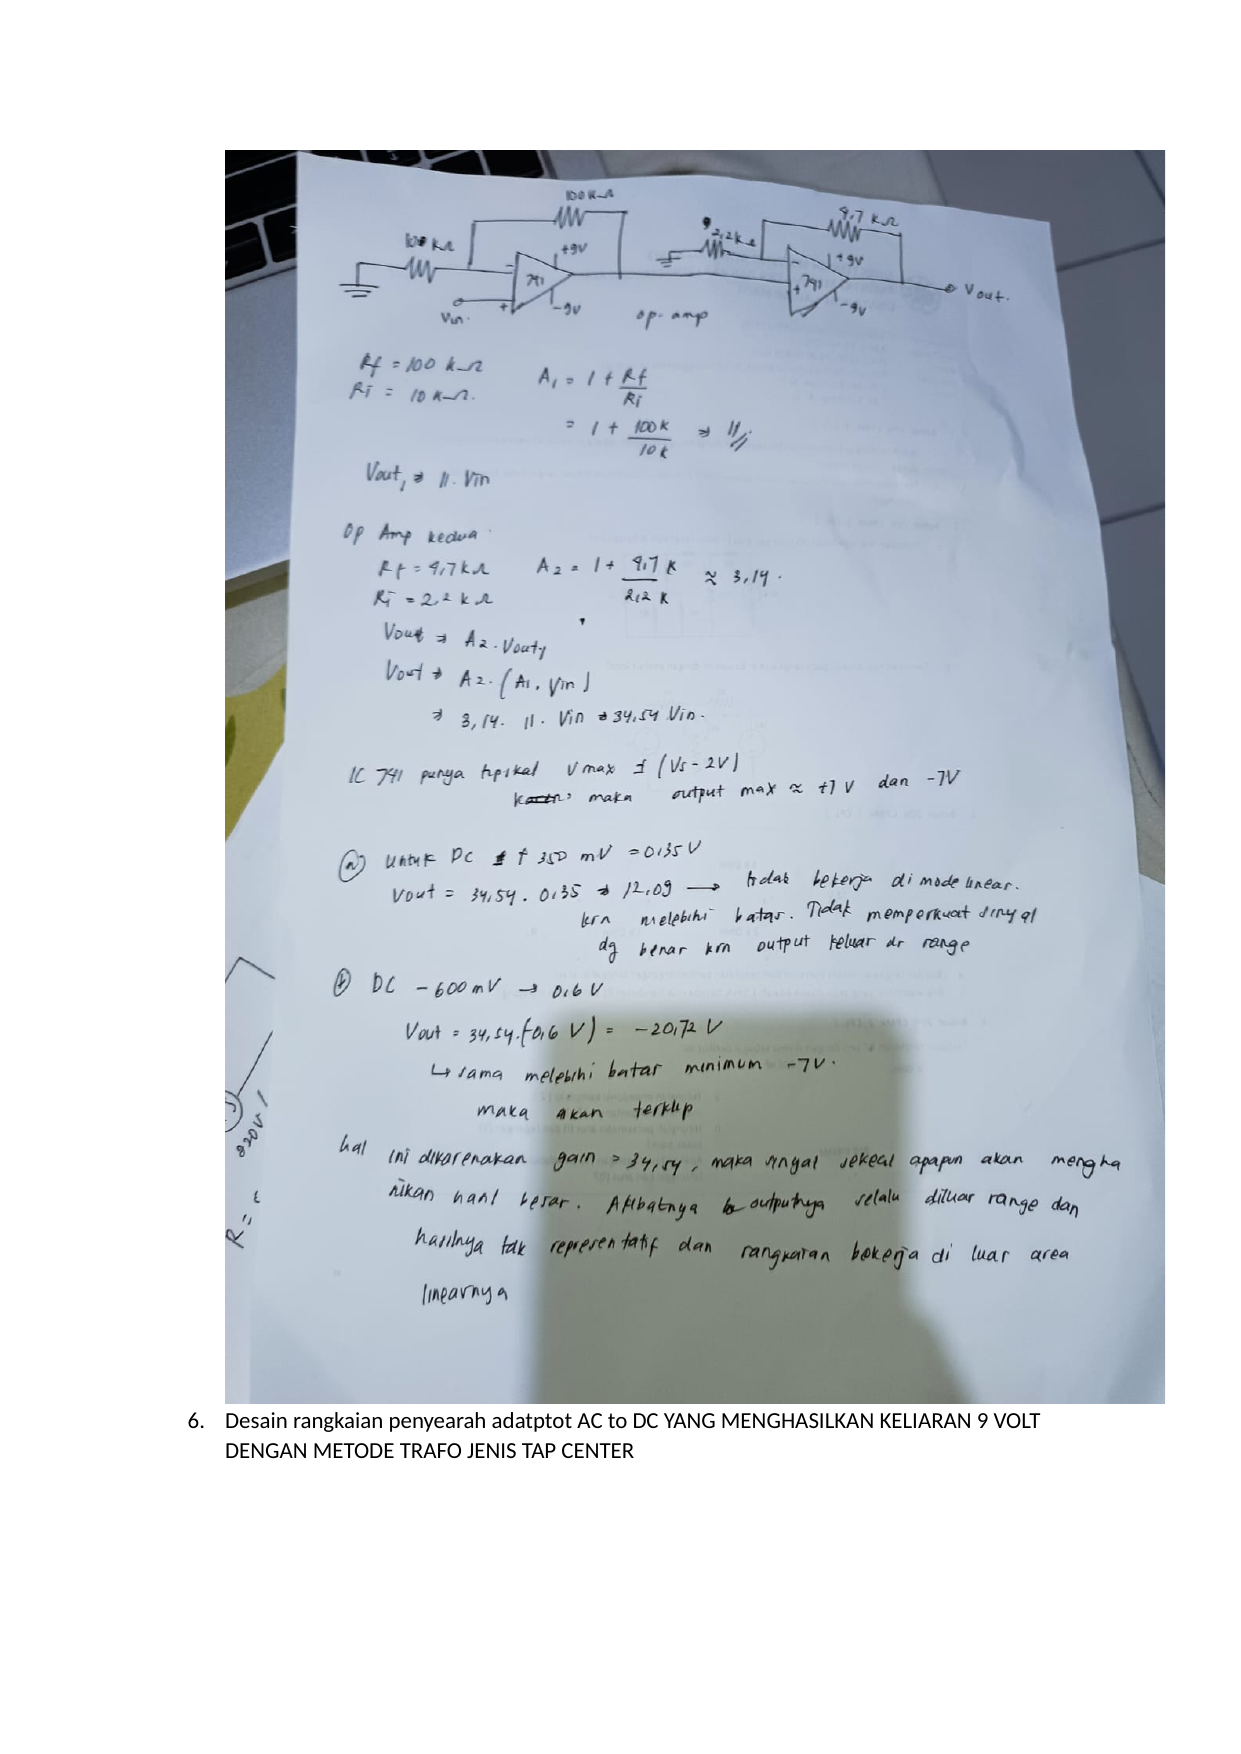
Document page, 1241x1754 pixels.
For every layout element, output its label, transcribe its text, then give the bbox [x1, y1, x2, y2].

picture [225, 150, 1166, 1404]
list Desain rangkaian penyearah adatptot AC to DC YANG MENGHASILKAN KELIARAN 9 VOLT DENGAN METODE TRAFO JENIS TAP CENTER [187, 1406, 1090, 1464]
